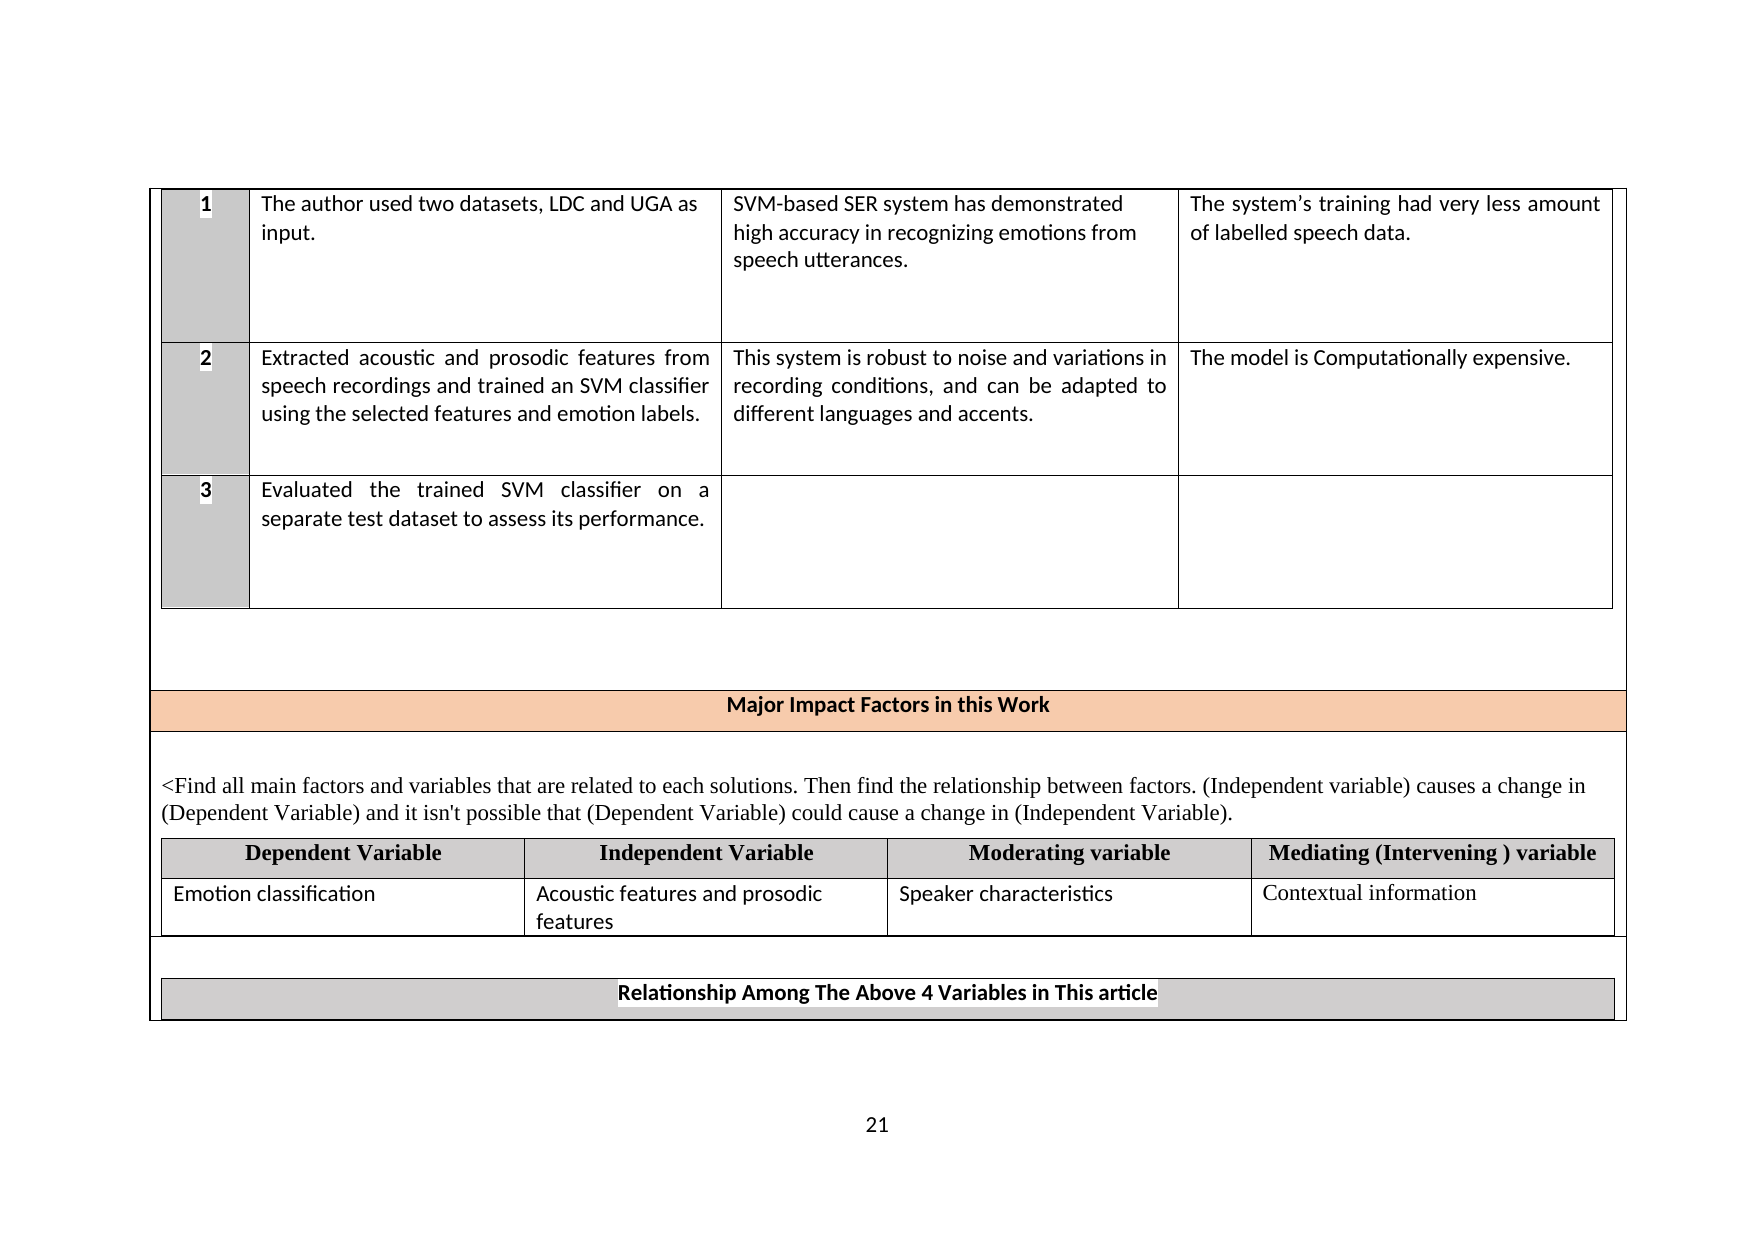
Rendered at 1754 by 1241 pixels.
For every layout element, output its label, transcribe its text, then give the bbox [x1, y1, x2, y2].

table_cell [151, 937, 1626, 1020]
table_cell <Find all main factors and variables that are related to each solutions. Then find the relationship between factors. (Independent variable) causes a change in (Dependent Variable) and it isn't possible that (Dependent Variable) could cause a change in (Independent Variable). [151, 732, 1626, 936]
table_cell [151, 189, 1626, 689]
table_cell Major Impact Factors in this Work [151, 691, 1626, 731]
